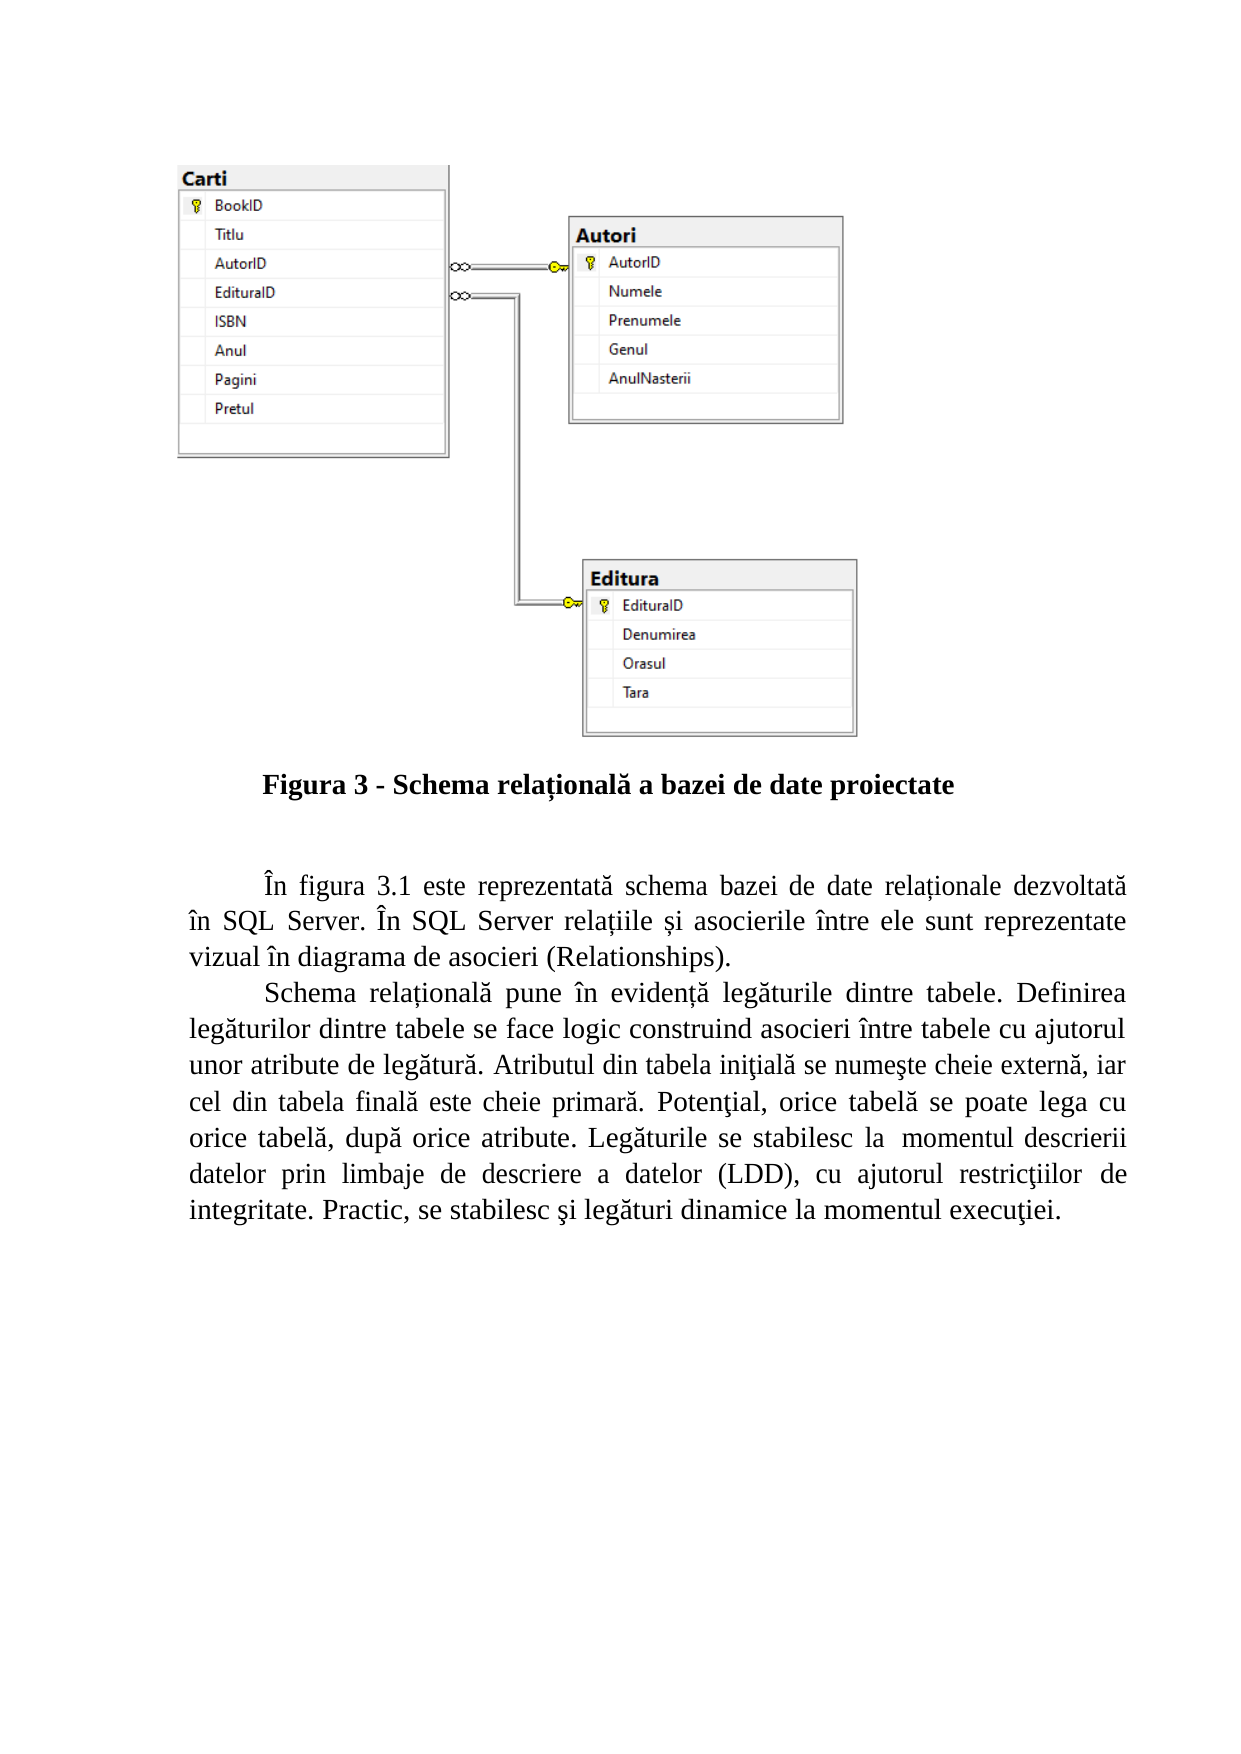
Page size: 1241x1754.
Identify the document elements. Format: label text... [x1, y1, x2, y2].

picture [177, 165, 903, 749]
text În figura 3.1 este reprezentată schema bazei de date relaționale dezvoltată în SQL Server. În SQL Server relațiile și asocierile între ele sunt reprezentate vizual în diagrama de asocieri (Relationships). [189, 868, 1128, 972]
text Figura 3 - Schema relațională a bazei de date proiectate [262, 767, 1152, 801]
text Schema relațională pune în evidență legăturile dintre tabele. Definirea legăturilor dintre tabele se face logic construind asocieri între tabele cu ajutorul unor atribute de legătură. Atributul din tabela iniţială se numeşte cheie externă, iar cel din tabela finală este cheie primară. Potenţial, orice tabelă se poate lega cu orice tabelă, după orice atribute. Legăturile se stabilesc la momentul descrierii datelor prin limbaje de descriere a datelor (LDD), cu ajutorul restricţiilor de integritate. Practic, se stabilesc şi legături dinamice la momentul execuţiei. [189, 975, 1127, 1226]
